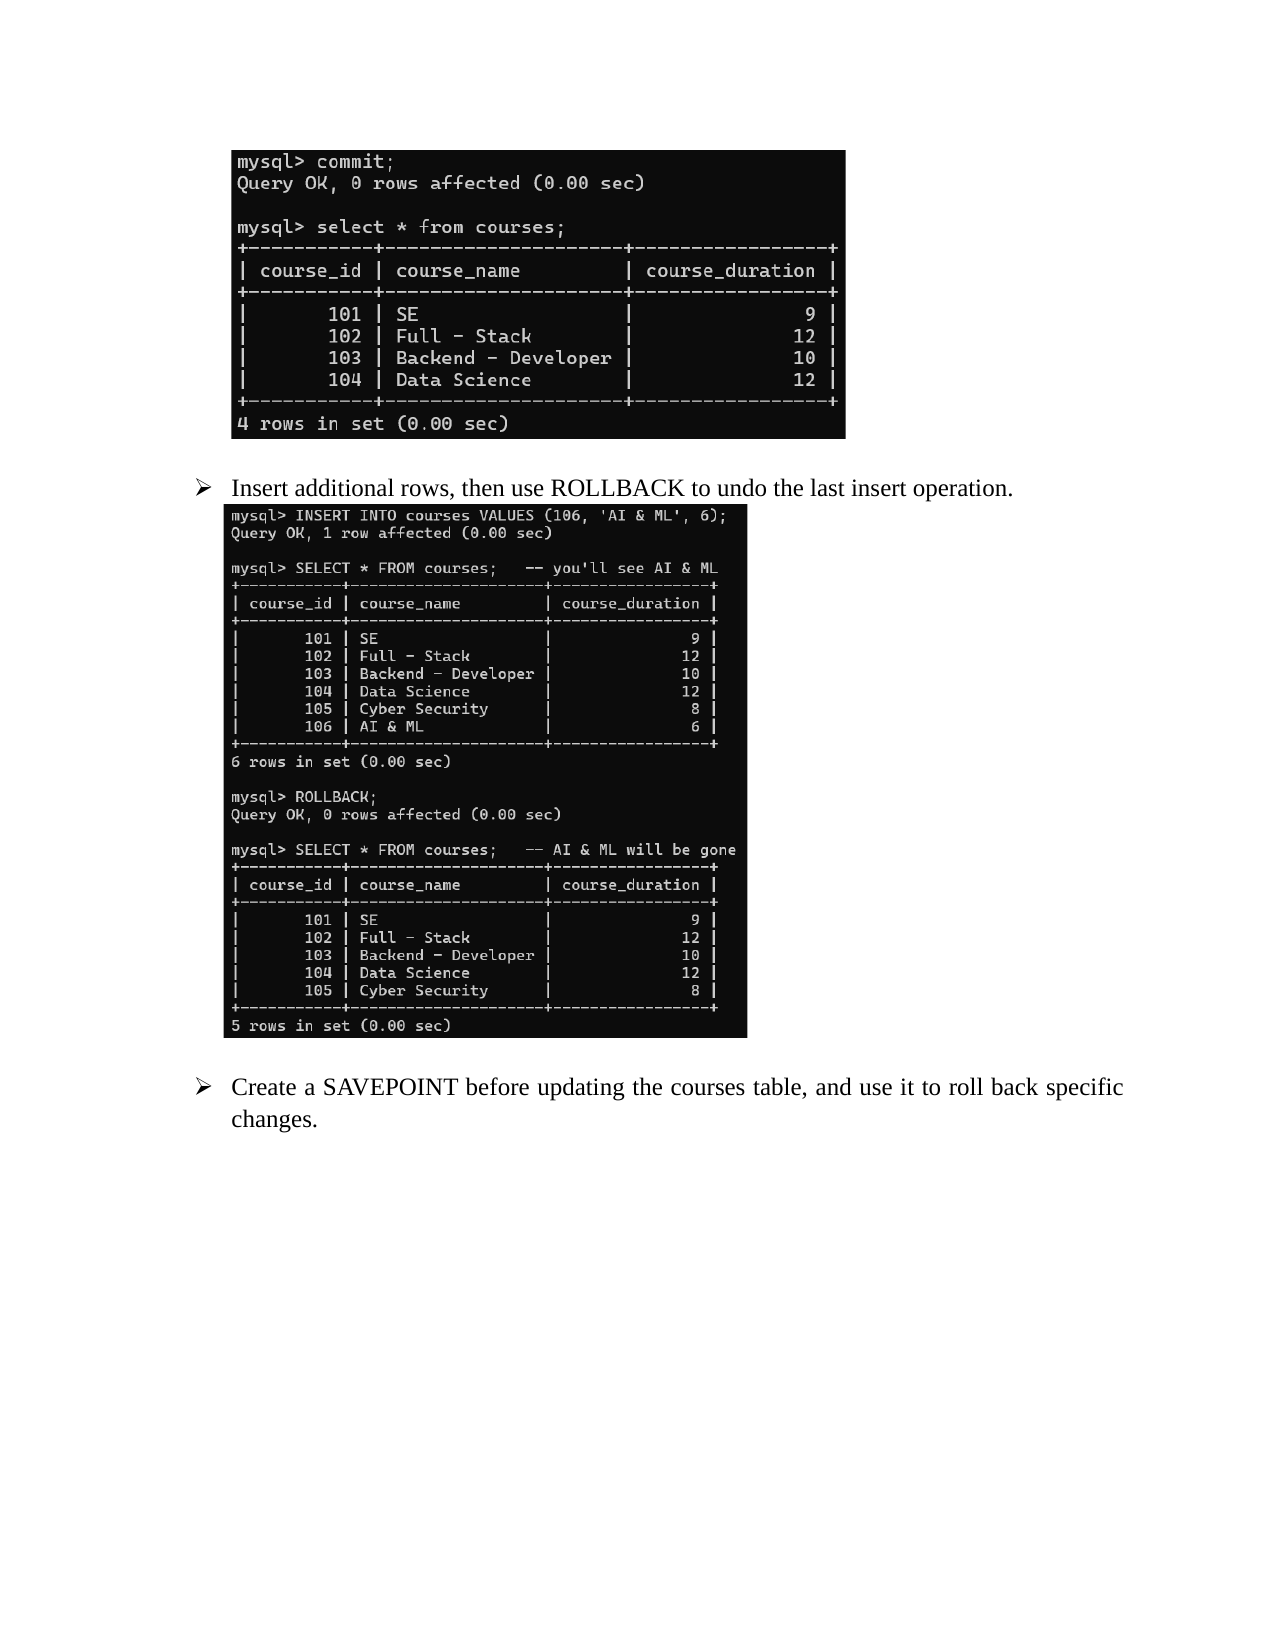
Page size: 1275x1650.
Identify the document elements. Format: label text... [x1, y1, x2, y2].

picture [223, 504, 748, 1038]
list Insert additional rows, then use ROLLBACK to undo the last insert operation. [194, 473, 1125, 501]
picture [231, 150, 846, 439]
list Create a SAVEPOINT before updating the courses table, and use it to roll back specific changes. [194, 1072, 1125, 1132]
